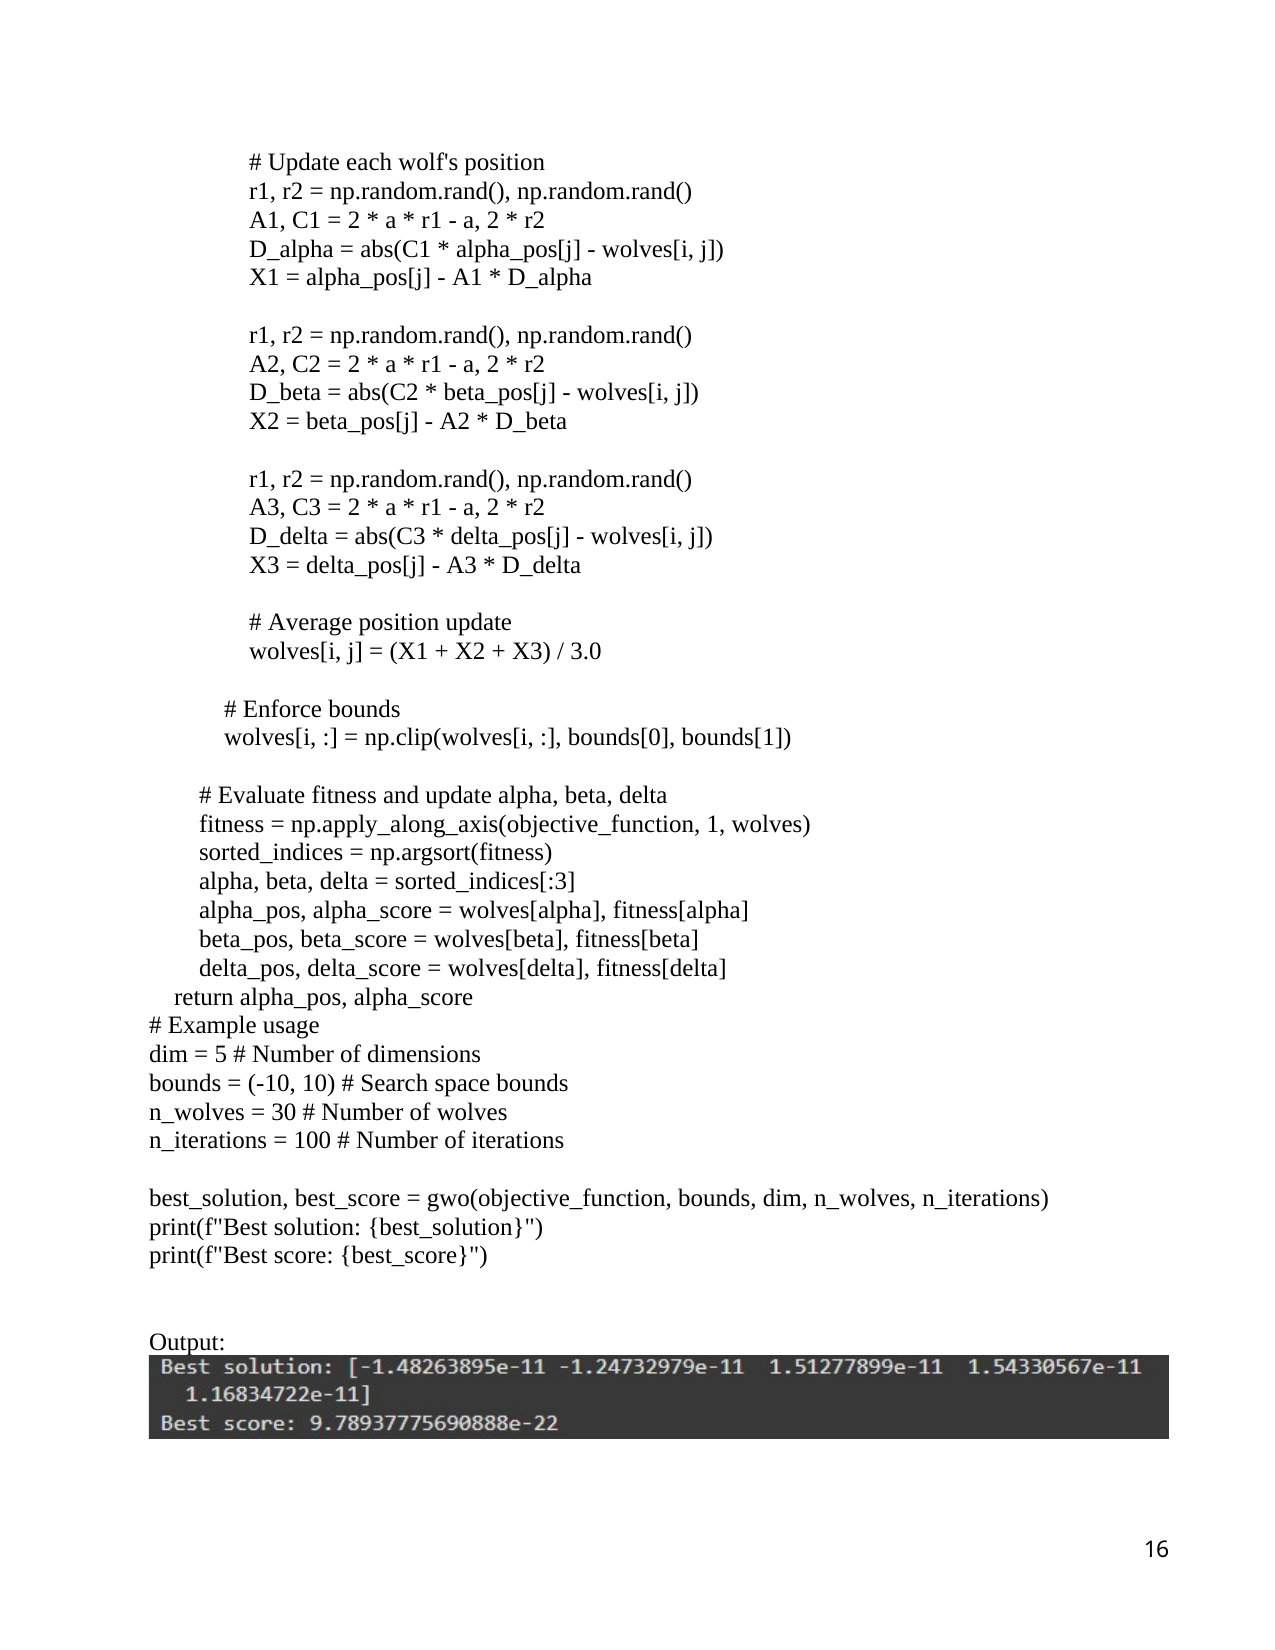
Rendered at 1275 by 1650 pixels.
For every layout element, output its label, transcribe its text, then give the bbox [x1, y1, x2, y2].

text best_solution, best_score = gwo(objective_function, bounds, dim, n_wolves, n_iterations) print(f"Best solution: {best_solution}") [149, 1183, 1138, 1241]
text alpha_pos, alpha_score = wolves[alpha], fitness[alpha] beta_pos, beta_score = wolves[beta], fitness[beta] delta_pos, delta_score = wolves[delta], fitness[delta] [199, 895, 754, 981]
text r1, r2 = np.random.rand(), np.random.rand() A1, C1 = 2 * a * r1 - a, 2 * r2 [249, 176, 718, 234]
text alpha, beta, delta = sorted_indices[:3] [199, 866, 1200, 895]
text r1, r2 = np.random.rand(), np.random.rand() A3, C3 = 2 * a * r1 - a, 2 * r2 [249, 464, 718, 521]
text dim = 5 # Number of dimensions [149, 1039, 1200, 1068]
text print(f"Best score: {best_score}") Output: [149, 1241, 511, 1355]
text # Average position update wolves[i, j] = (X1 + X2 + X3) / 3.0 [249, 607, 602, 665]
text X1 = alpha_pos[j] - A1 * D_alpha [249, 262, 1200, 291]
text D_beta = abs(C2 * beta_pos[j] - wolves[i, j]) [249, 377, 1200, 406]
text D_delta = abs(C3 * delta_pos[j] - wolves[i, j]) [249, 521, 1200, 550]
text # Update each wolf's position [249, 147, 1200, 176]
text # Evaluate fitness and update alpha, beta, delta [199, 780, 1200, 809]
text X3 = delta_pos[j] - A3 * D_delta [249, 550, 1200, 579]
text fitness = np.apply_along_axis(objective_function, 1, wolves) sorted_indices = np.argsort(fitness) [199, 809, 856, 866]
text X2 = beta_pos[j] - A2 * D_beta [249, 406, 1200, 435]
text return alpha_pos, alpha_score # Example usage [149, 982, 481, 1039]
text bounds = (-10, 10) # Search space bounds n_wolves = 30 # Number of wolves n_iterations = 100 # Number of iterations [149, 1068, 615, 1154]
text wolves[i, :] = np.clip(wolves[i, :], bounds[0], bounds[1]) [224, 722, 1200, 751]
text D_alpha = abs(C1 * alpha_pos[j] - wolves[i, j]) [249, 234, 1200, 262]
text # Enforce bounds [224, 694, 1200, 722]
text r1, r2 = np.random.rand(), np.random.rand() A2, C2 = 2 * a * r1 - a, 2 * r2 [249, 320, 718, 377]
picture [148, 1355, 1169, 1439]
